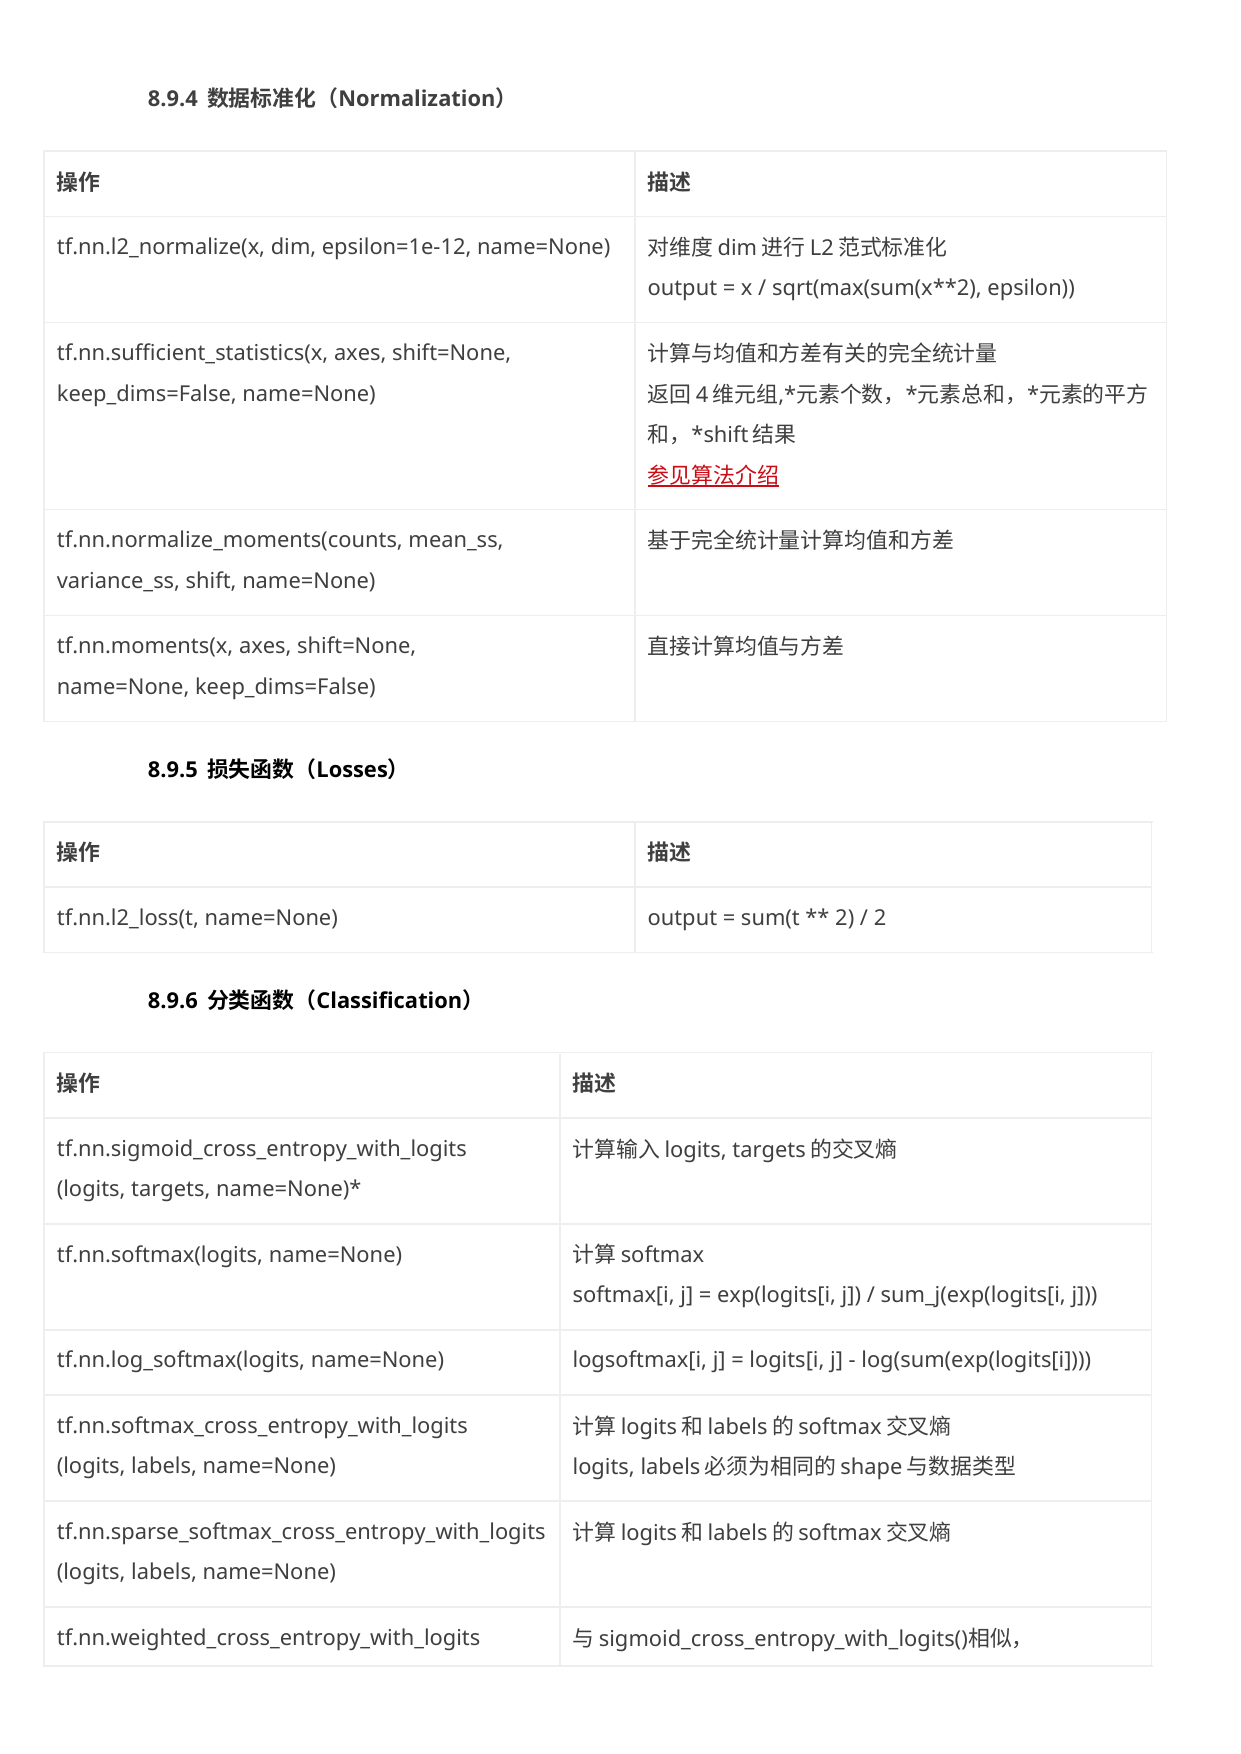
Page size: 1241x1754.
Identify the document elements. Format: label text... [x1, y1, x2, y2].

table_cell tf.nn.moments(x, axes, shift=None, name=None, keep_dims=False) [45, 616, 634, 721]
table_cell tf.nn.sigmoid_cross_entropy_with_logits (logits, targets, name=None)* [45, 1119, 559, 1223]
table_cell 对维度dim进行L2范式标准化 output = x / sqrt(max(sum(x**2), epsilon)) [636, 217, 1166, 322]
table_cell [561, 1608, 1151, 1665]
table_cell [45, 1608, 559, 1665]
table_cell 计算logits和labels的softmax交叉熵 logits, labels必须为相同的shape与数据类型 [561, 1396, 1151, 1500]
subtitle 损失函数（Losses） [148, 751, 1181, 784]
table_cell tf.nn.log_softmax(logits, name=None) [45, 1331, 559, 1394]
table_cell 直接计算均值与方差 [636, 616, 1166, 721]
table_header 描述 [561, 1053, 1151, 1117]
table_header 操作 [45, 1053, 560, 1117]
table_header 操作 [45, 152, 634, 216]
subtitle 数据标准化（Normalization） [148, 81, 1181, 113]
table_header 描述 [636, 152, 1166, 216]
table_cell tf.nn.sufficient_statistics(x, axes, shift=None, keep_dims=False, name=None) [45, 323, 634, 509]
table_cell tf.nn.l2_loss(t, name=None) [45, 888, 634, 952]
table_cell tf.nn.sparse_softmax_cross_entropy_with_logits (logits, labels, name=None) [45, 1502, 559, 1606]
table_cell tf.nn.l2_normalize(x, dim, epsilon=1e-12, name=None) [45, 217, 634, 322]
table_cell tf.nn.normalize_moments(counts, mean_ss, variance_ss, shift, name=None) [45, 510, 634, 615]
table_cell 计算softmax softmax[i, j] = exp(logits[i, j]) / sum_j(exp(logits[i, j])) [561, 1225, 1151, 1329]
table_cell output = sum(t ** 2) / 2 [636, 888, 1151, 952]
table_cell logsoftmax[i, j] = logits[i, j] - log(sum(exp(logits[i]))) [561, 1331, 1151, 1394]
table_cell 计算与均值和方差有关的完全统计量 返回4维元组,*元素个数，*元素总和，*元素的平方和，*shift结果 参见算法介绍 [636, 323, 1166, 509]
table_cell 计算输入logits, targets的交叉熵 [561, 1119, 1151, 1223]
table_cell 基于完全统计量计算均值和方差 [636, 510, 1166, 615]
table_cell tf.nn.softmax(logits, name=None) [45, 1225, 559, 1329]
table_cell 计算logits和labels的softmax交叉熵 [561, 1502, 1151, 1606]
table_cell tf.nn.softmax_cross_entropy_with_logits (logits, labels, name=None) [45, 1396, 559, 1500]
subtitle 分类函数（Classification） [148, 982, 1181, 1015]
table_header 操作 [45, 823, 634, 886]
table_header 描述 [636, 823, 1151, 886]
